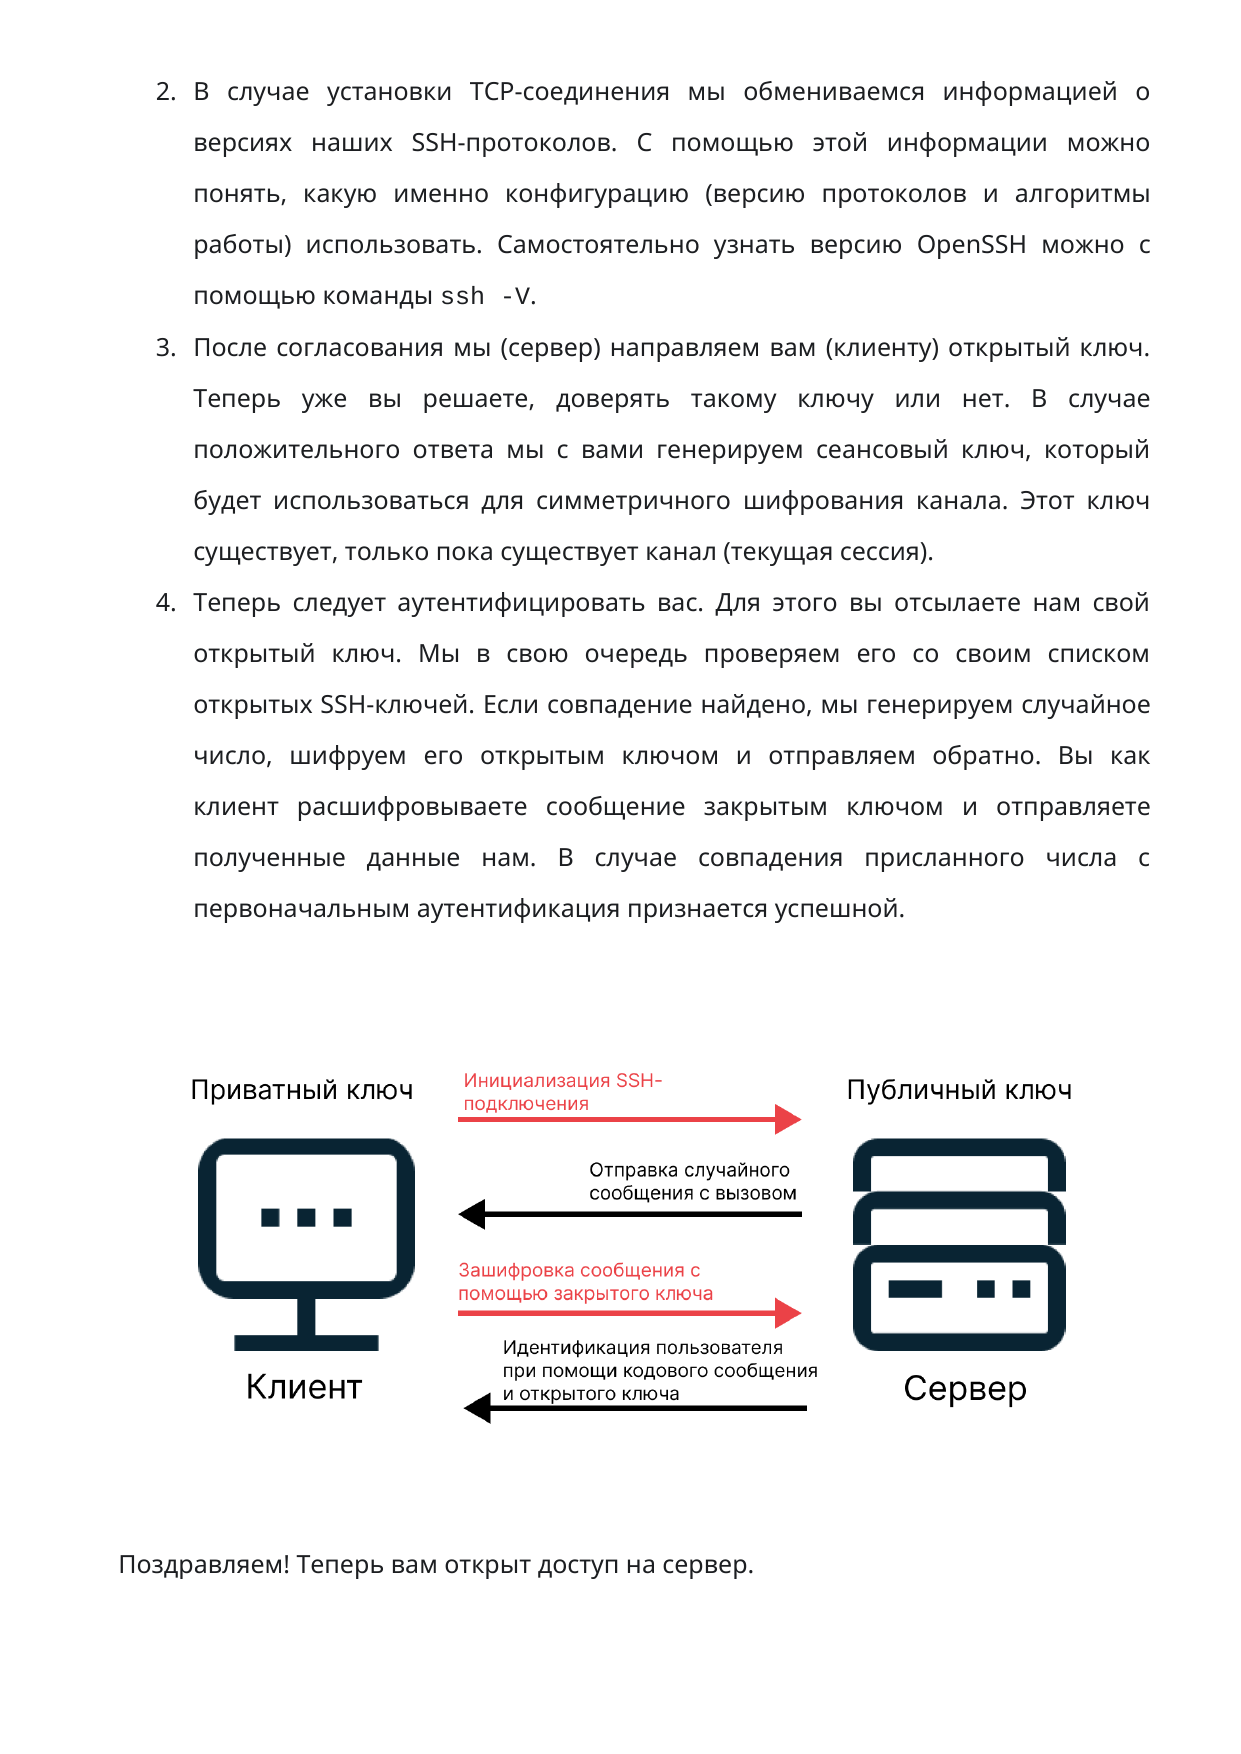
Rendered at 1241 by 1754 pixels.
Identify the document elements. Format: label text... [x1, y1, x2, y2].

list После согласования мы (сервер) направляем вам (клиенту) открытый ключ. Теперь уже вы решаете, доверять такому ключу или нет. В случае положительного ответа мы с вами генерируем сеансовый ключ, который будет использоваться для симметричного шифрования канала. Этот ключ существует, только пока существует канал (текущая сессия). [156, 329, 1152, 568]
text Поздравляем! Теперь вам открыт доступ на сервер. [118, 1547, 1152, 1581]
picture [118, 971, 1133, 1504]
list В случае установки TCP-соединения мы обмениваемся информацией о версиях наших SSH-протоколов. С помощью этой информации можно понять, какую именно конфигурацию (версию протоколов и алгоритмы работы) использовать. Самостоятельно узнать версию OpenSSH можно с помощью команды ssh -V. [156, 74, 1152, 312]
list Теперь следует аутентифицировать вас. Для этого вы отсылаете нам свой открытый ключ. Мы в свою очередь проверяем его со своим списком открытых SSH-ключей. Если совпадение найдено, мы генерируем случайное число, шифруем его открытым ключом и отправляем обратно. Вы как клиент расшифровываете сообщение закрытым ключом и отправляете полученные данные нам. В случае совпадения присланного числа с первоначальным аутентификация признается успешной. [156, 584, 1152, 925]
